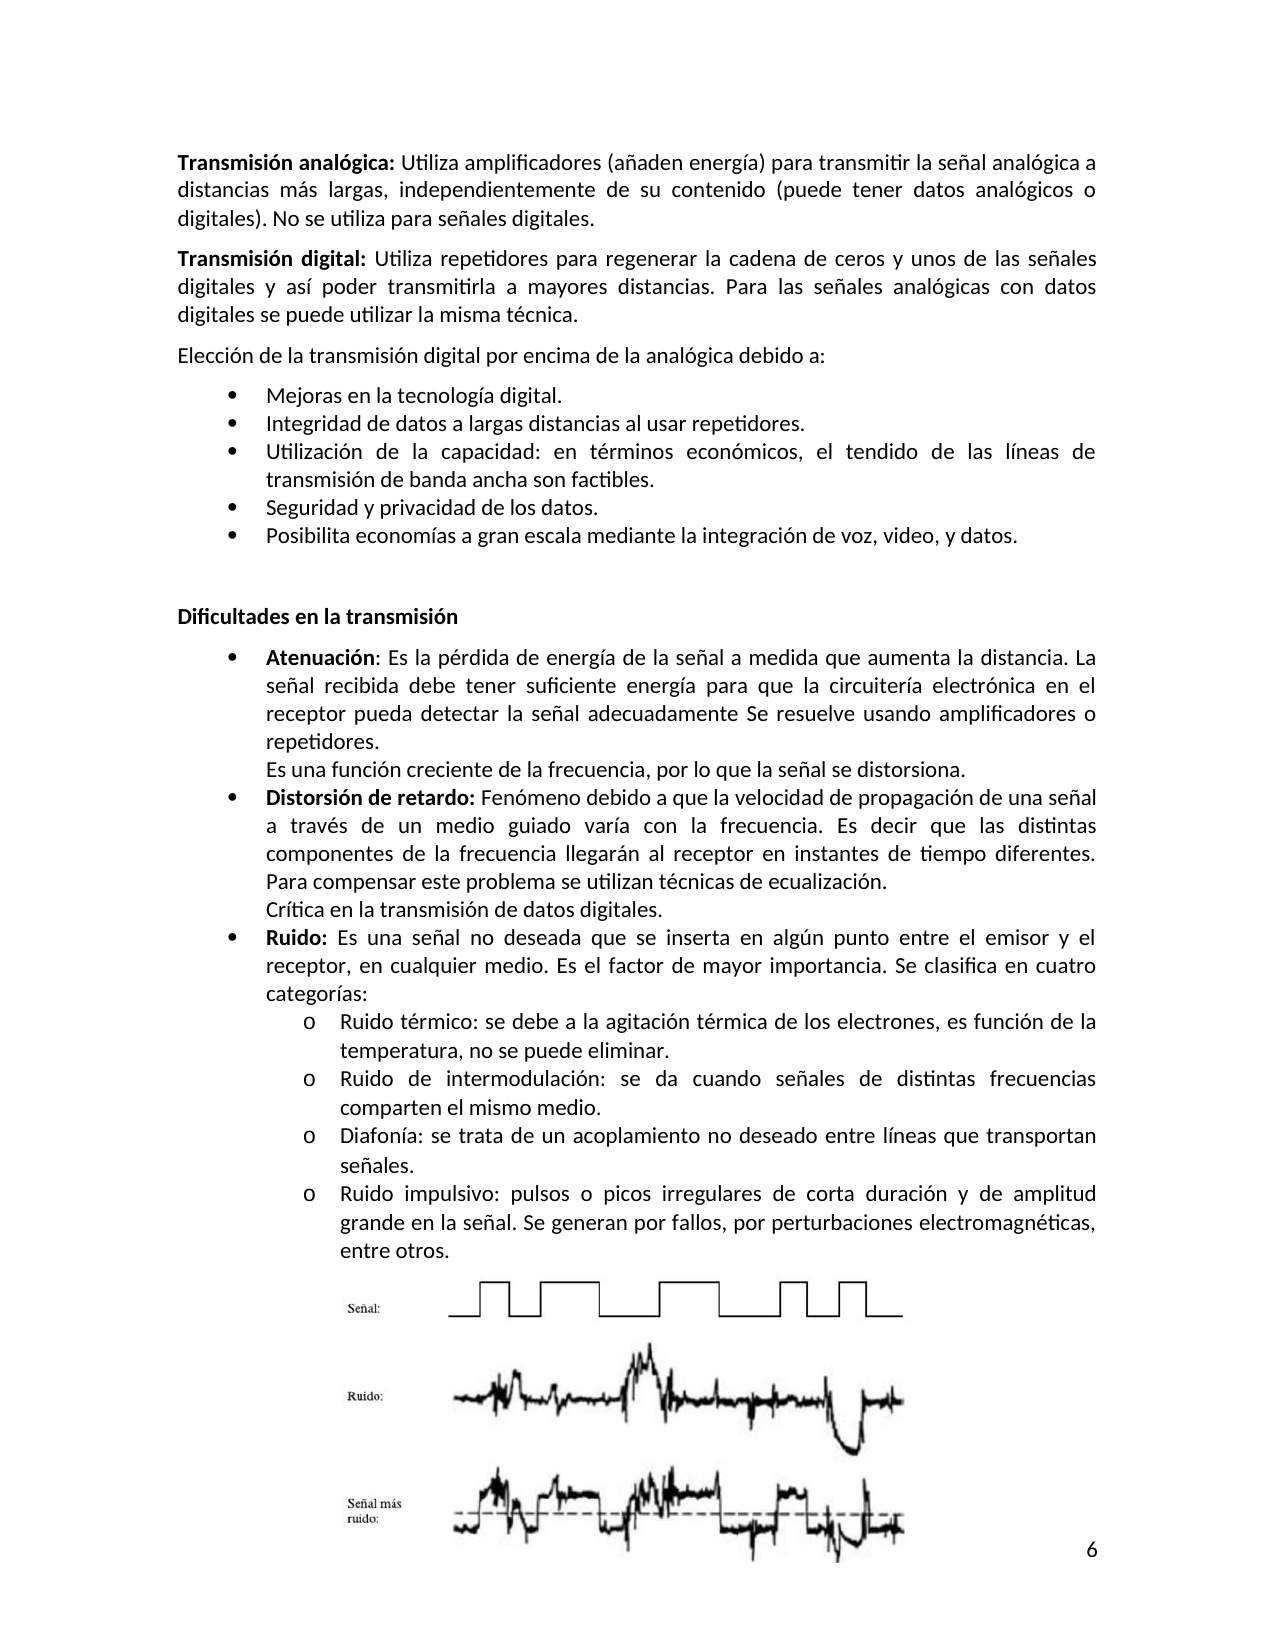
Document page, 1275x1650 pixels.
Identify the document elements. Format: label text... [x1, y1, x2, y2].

list Posibilita economías a gran escala mediante la integración de voz, video, y datos. [228, 521, 1098, 549]
list Diafonía: se trata de un acoplamiento no deseado entre líneas que transportan señales. [302, 1122, 1098, 1179]
list Ruido: Es una señal no deseada que se inserta en algún punto entre el emisor y el receptor, en cualquier medio. Es el factor de mayor importancia. Se clasifica en cuatro categorías: [228, 923, 1098, 1007]
text Transmisión analógica: Utiliza amplificadores (añaden energía) para transmitir la señal analógica a distancias más largas, independientemente de su contenido (puede tener datos analógicos o digitales). No se utiliza para señales digitales. [177, 148, 1098, 232]
text Dificultades en la transmisión [177, 602, 1098, 630]
list Distorsión de retardo: Fenómeno debido a que la velocidad de propagación de una señal a través de un medio guiado varía con la frecuencia. Es decir que las distintas componentes de la frecuencia llegarán al receptor en instantes de tiempo diferentes. Para compensar este problema se utilizan técnicas de ecualización. [228, 783, 1098, 895]
list Es una función creciente de la frecuencia, por lo que la señal se distorsiona. [266, 755, 1098, 783]
list Atenuación: Es la pérdida de energía de la señal a medida que aumenta la distancia. La señal recibida debe tener suficiente energía para que la circuitería electrónica en el receptor pueda detectar la señal adecuadamente Se resuelve usando amplificadores o repetidores. [228, 643, 1098, 755]
list Crítica en la transmisión de datos digitales. [266, 895, 1098, 923]
list Mejoras en la tecnología digital. [228, 381, 1098, 409]
list Ruido impulsivo: pulsos o picos irregulares de corta duración y de amplitud grande en la señal. Se generan por fallos, por perturbaciones electromagnéticas, entre otros. [302, 1179, 1098, 1264]
text Elección de la transmisión digital por encima de la analógica debido a: [177, 341, 1098, 369]
list Seguridad y privacidad de los datos. [228, 493, 1098, 521]
picture [342, 1276, 909, 1563]
list Ruido de intermodulación: se da cuando señales de distintas frecuencias comparten el mismo medio. [302, 1064, 1098, 1122]
text Transmisión digital: Utiliza repetidores para regenerar la cadena de ceros y unos de las señales digitales y así poder transmitirla a mayores distancias. Para las señales analógicas con datos digitales se puede utilizar la misma técnica. [177, 244, 1098, 328]
list Ruido térmico: se debe a la agitación térmica de los electrones, es función de la temperatura, no se puede eliminar. [302, 1007, 1098, 1064]
list Integridad de datos a largas distancias al usar repetidores. [228, 409, 1098, 437]
list Utilización de la capacidad: en términos económicos, el tendido de las líneas de transmisión de banda ancha son factibles. [228, 437, 1098, 493]
